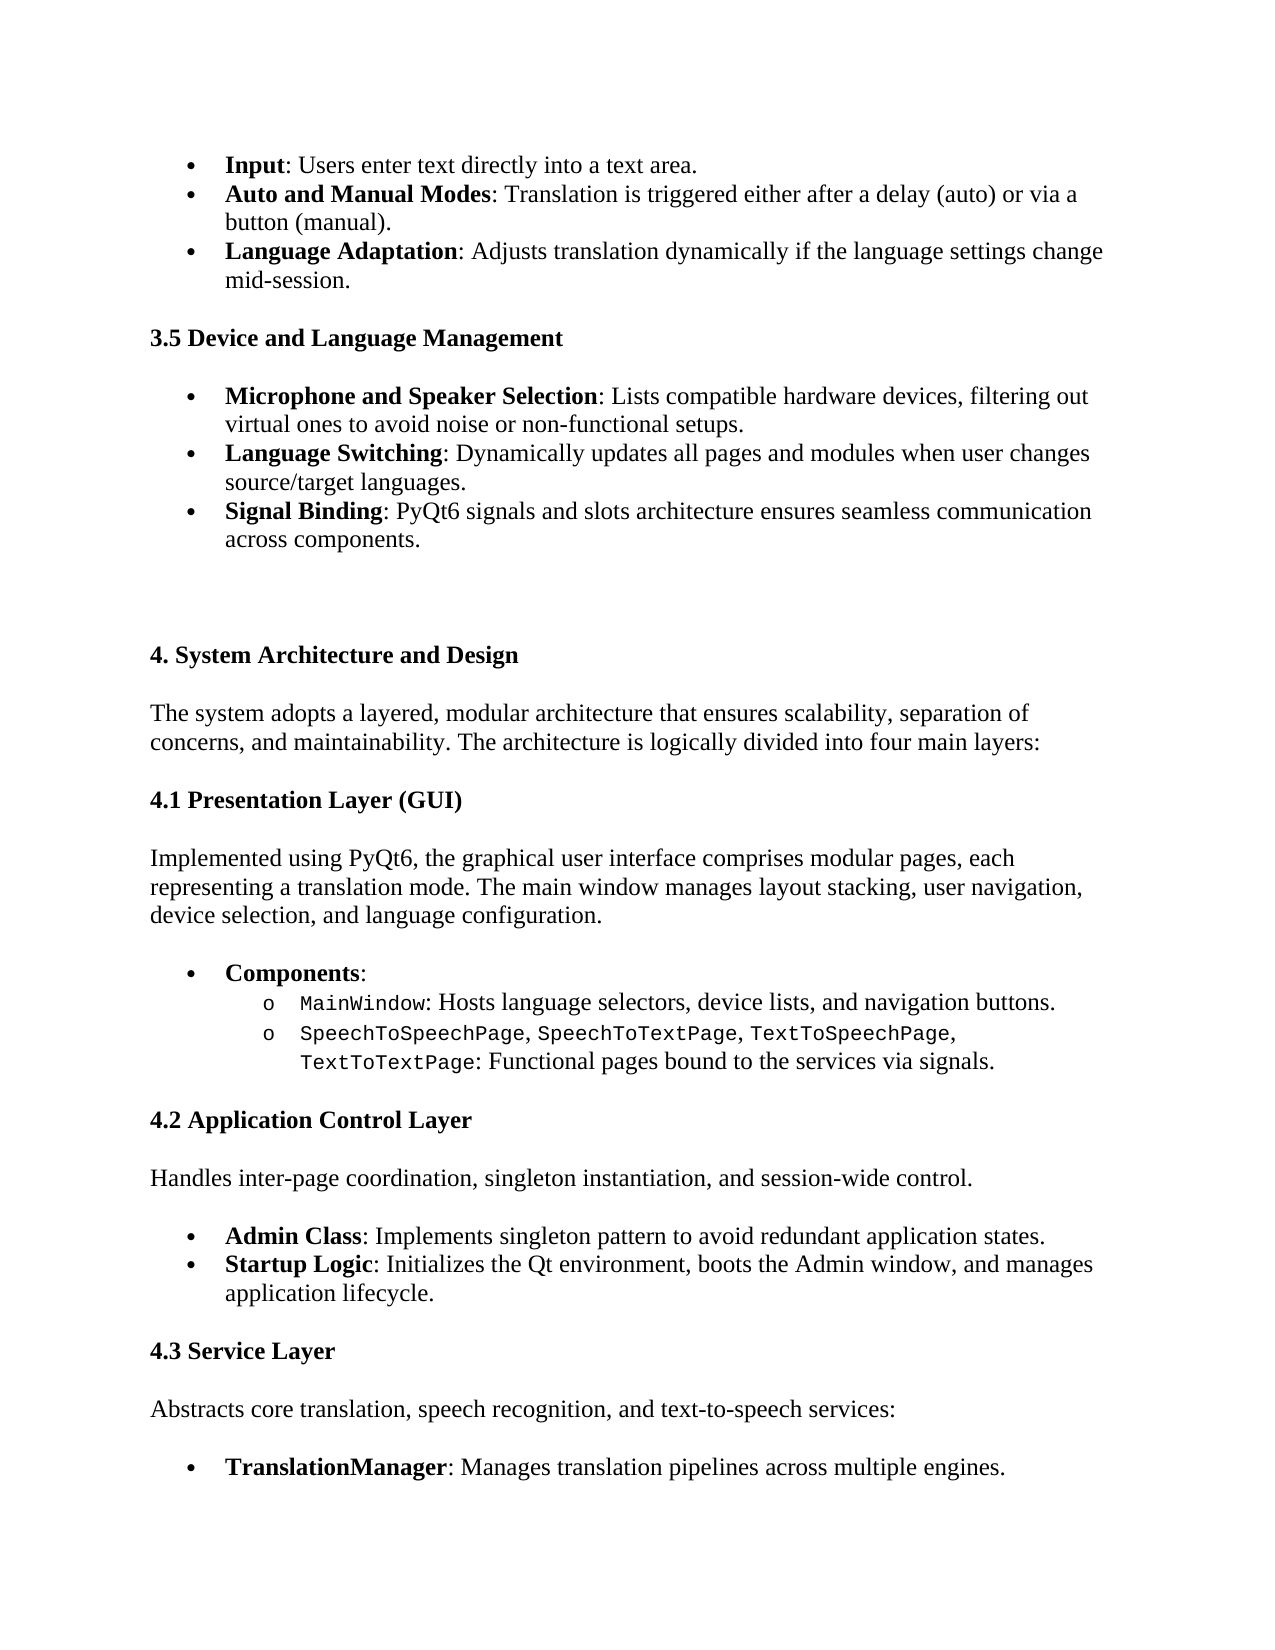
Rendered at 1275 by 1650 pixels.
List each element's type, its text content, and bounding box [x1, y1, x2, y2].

list Admin Class: Implements singleton pattern to avoid redundant application states. [187, 1221, 1125, 1249]
list Language Adaptation: Adjusts translation dynamically if the language settings change mid-session. [187, 236, 1125, 294]
text Abstracts core translation, speech recognition, and text-to-speech services: [150, 1394, 1125, 1423]
text 4. System Architecture and Design [150, 640, 1125, 669]
text The system adopts a layered, modular architecture that ensures scalability, separation of concerns, and maintainability. The architecture is logically divided into four main layers: [150, 698, 1125, 756]
list Signal Binding: PyQt6 signals and slots architecture ensures seamless communication across components. [187, 496, 1125, 553]
list Input: Users enter text directly into a text area. [187, 150, 1125, 179]
list Startup Logic: Initializes the Qt environment, boots the Admin window, and manages application lifecycle. [187, 1249, 1125, 1307]
list TranslationManager: Manages translation pipelines across multiple engines. [187, 1452, 1125, 1481]
text 4.3 Service Layer [150, 1336, 1125, 1365]
text Handles inter-page coordination, singleton instantiation, and session-wide control. [150, 1163, 1125, 1192]
list MainWindow: Hosts language selectors, device lists, and navigation buttons. [262, 987, 1125, 1017]
text 4.1 Presentation Layer (GUI) [150, 785, 1125, 814]
list Auto and Manual Modes: Translation is triggered either after a delay (auto) or via a button (manual). [187, 179, 1125, 236]
text Implemented using PyQt6, the graphical user interface comprises modular pages, each representing a translation mode. The main window manages layout stacking, user navigation, device selection, and language configuration. [150, 843, 1125, 929]
list Language Switching: Dynamically updates all pages and modules when user changes source/target languages. [187, 438, 1125, 496]
list Components: [187, 958, 1125, 987]
list Microphone and Speaker Selection: Lists compatible hardware devices, filtering out virtual ones to avoid noise or non-functional setups. [187, 381, 1125, 438]
list SpeechToSpeechPage, SpeechToTextPage, TextToSpeechPage, TextToTextPage: Functional pages bound to the services via signals. [262, 1017, 1125, 1076]
text 3.5 Device and Language Management [150, 323, 1125, 352]
text 4.2 Application Control Layer [150, 1105, 1125, 1134]
